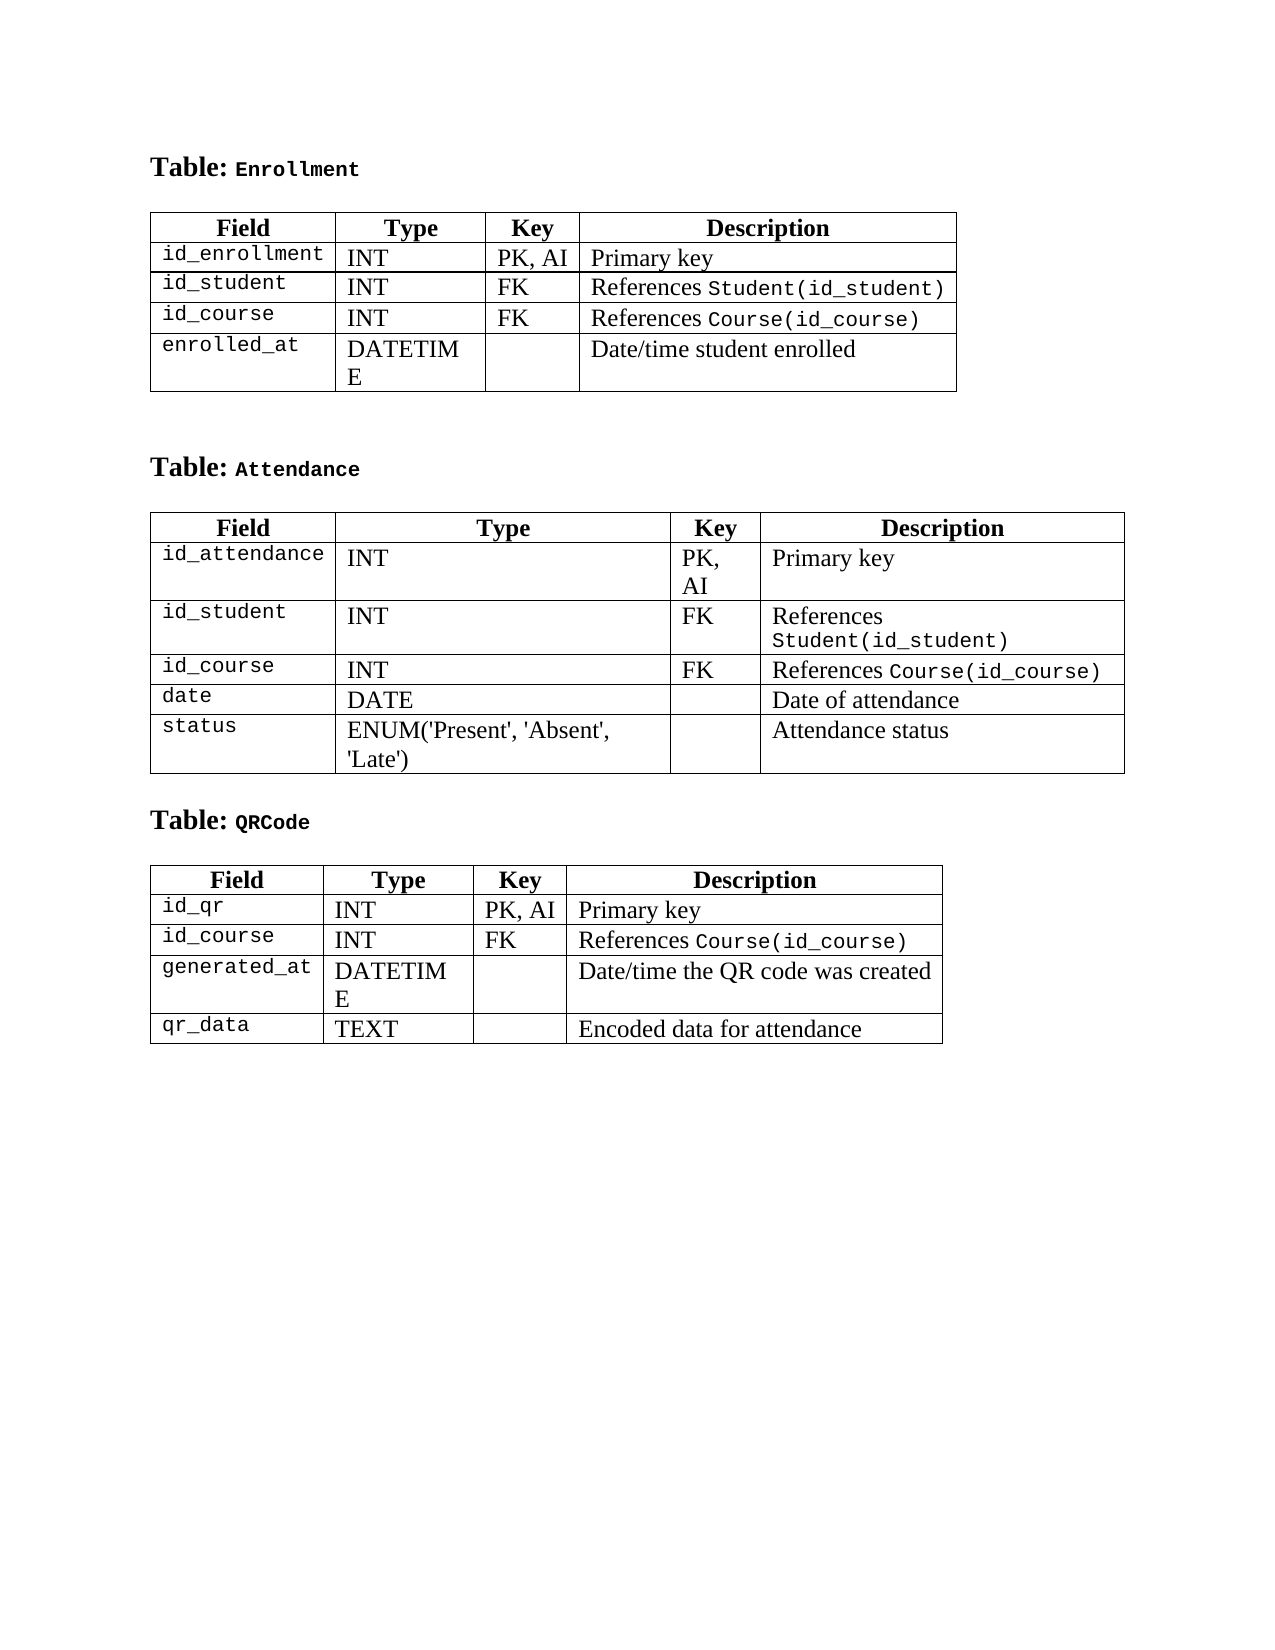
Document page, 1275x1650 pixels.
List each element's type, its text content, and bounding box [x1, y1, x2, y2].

table_cell id_student [151, 273, 335, 302]
table_header Key [474, 866, 566, 894]
table_cell [474, 956, 566, 1013]
table_header Field [151, 866, 323, 894]
table_header Type [336, 213, 485, 242]
table_cell DATETIME [336, 334, 485, 391]
table_cell id_enrollment [151, 243, 335, 271]
table_cell [671, 715, 760, 773]
table_cell INT [336, 273, 485, 302]
table_cell id_student [151, 601, 335, 654]
table_cell INT [336, 243, 485, 271]
table_cell [474, 1014, 566, 1043]
table_cell INT [336, 601, 670, 654]
table_cell qr_data [151, 1014, 323, 1043]
table_cell [486, 334, 579, 391]
table_cell DATE [336, 685, 670, 714]
table_header Description [761, 513, 1124, 542]
table_cell PK, AI [474, 895, 566, 924]
table_cell id_course [151, 655, 335, 684]
table_cell status [151, 715, 335, 773]
table_cell date [151, 685, 335, 714]
table_cell Primary key [580, 243, 956, 271]
table_header Field [151, 213, 335, 242]
text Table: Enrollment [150, 150, 1125, 183]
table_cell FK [486, 273, 579, 302]
table_cell id_course [151, 303, 335, 333]
table_cell Primary key [761, 543, 1124, 600]
table_cell Date of attendance [761, 685, 1124, 714]
text Table: QRCode [150, 803, 1125, 835]
table_header Type [336, 513, 670, 542]
table_cell References Course(id_course) [567, 925, 942, 955]
table_cell FK [671, 601, 760, 654]
table_header Description [580, 213, 956, 242]
table_cell Date/time the QR code was created [567, 956, 942, 1013]
table_cell FK [486, 303, 579, 333]
table_cell INT [324, 925, 473, 955]
table_cell References Student(id_student) [580, 273, 956, 302]
table_cell id_course [151, 925, 323, 955]
table_cell INT [336, 543, 670, 600]
text Table: Attendance [150, 450, 1125, 483]
table_cell [671, 685, 760, 714]
table_cell generated_at [151, 956, 323, 1013]
table_header Key [671, 513, 760, 542]
table_cell FK [671, 655, 760, 684]
table_header Key [486, 213, 579, 242]
table_cell Date/time student enrolled [580, 334, 956, 391]
table_cell ENUM('Present', 'Absent', 'Late') [336, 715, 670, 773]
table_cell INT [336, 655, 670, 684]
table_cell References Student(id_student) [761, 601, 1124, 654]
table_cell INT [324, 895, 473, 924]
table_cell Primary key [567, 895, 942, 924]
table_cell PK, AI [671, 543, 760, 600]
table_cell INT [336, 303, 485, 333]
table_cell id_qr [151, 895, 323, 924]
table_cell Attendance status [761, 715, 1124, 773]
table_header Field [151, 513, 335, 542]
table_cell References Course(id_course) [761, 655, 1124, 684]
table_header Type [324, 866, 473, 894]
table_cell PK, AI [486, 243, 579, 271]
table_cell TEXT [324, 1014, 473, 1043]
table_cell References Course(id_course) [580, 303, 956, 333]
table_header Description [567, 866, 942, 894]
table_cell enrolled_at [151, 334, 335, 391]
table_cell id_attendance [151, 543, 335, 600]
table_cell DATETIME [324, 956, 473, 1013]
table_cell FK [474, 925, 566, 955]
table_cell Encoded data for attendance [567, 1014, 942, 1043]
